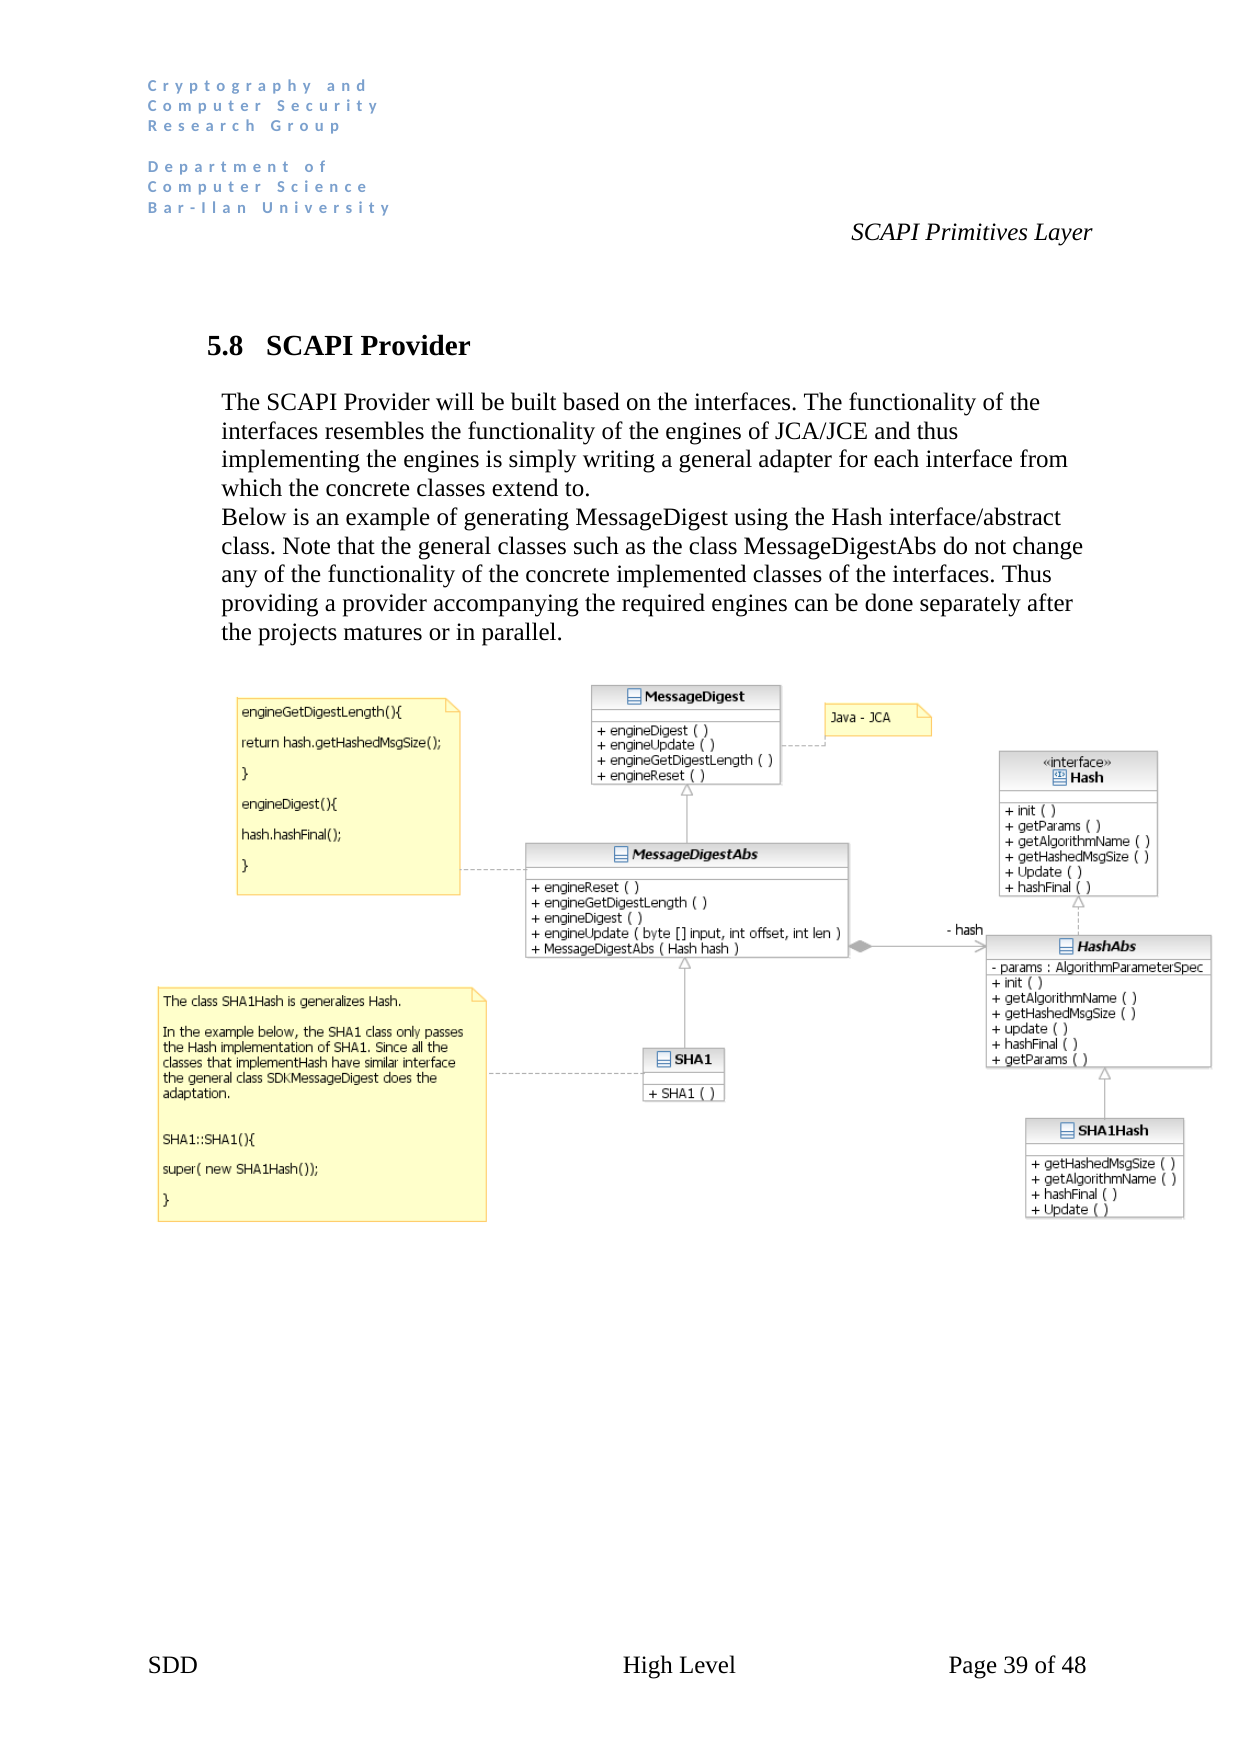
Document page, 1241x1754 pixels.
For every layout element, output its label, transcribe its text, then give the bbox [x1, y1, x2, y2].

text The SCAPI Provider will be built based on the interfaces. The functionality of the interfaces resembles the functionality of the engines of JCA/JCE and thus implementing the engines is simply writing a general adapter for each interface from which the concrete classes extend to. [221, 387, 1092, 502]
subtitle SCAPI Provider [207, 328, 1092, 362]
text Below is an example of generating MessageDigest using the Hash interface/abstract class. Note that the general classes such as the class MessageDigestAbs do not change any of the functionality of the concrete implemented classes of the interfaces. Thus providing a provider accompanying the required engines can be done separately after the projects matures or in parallel. [221, 502, 1092, 646]
